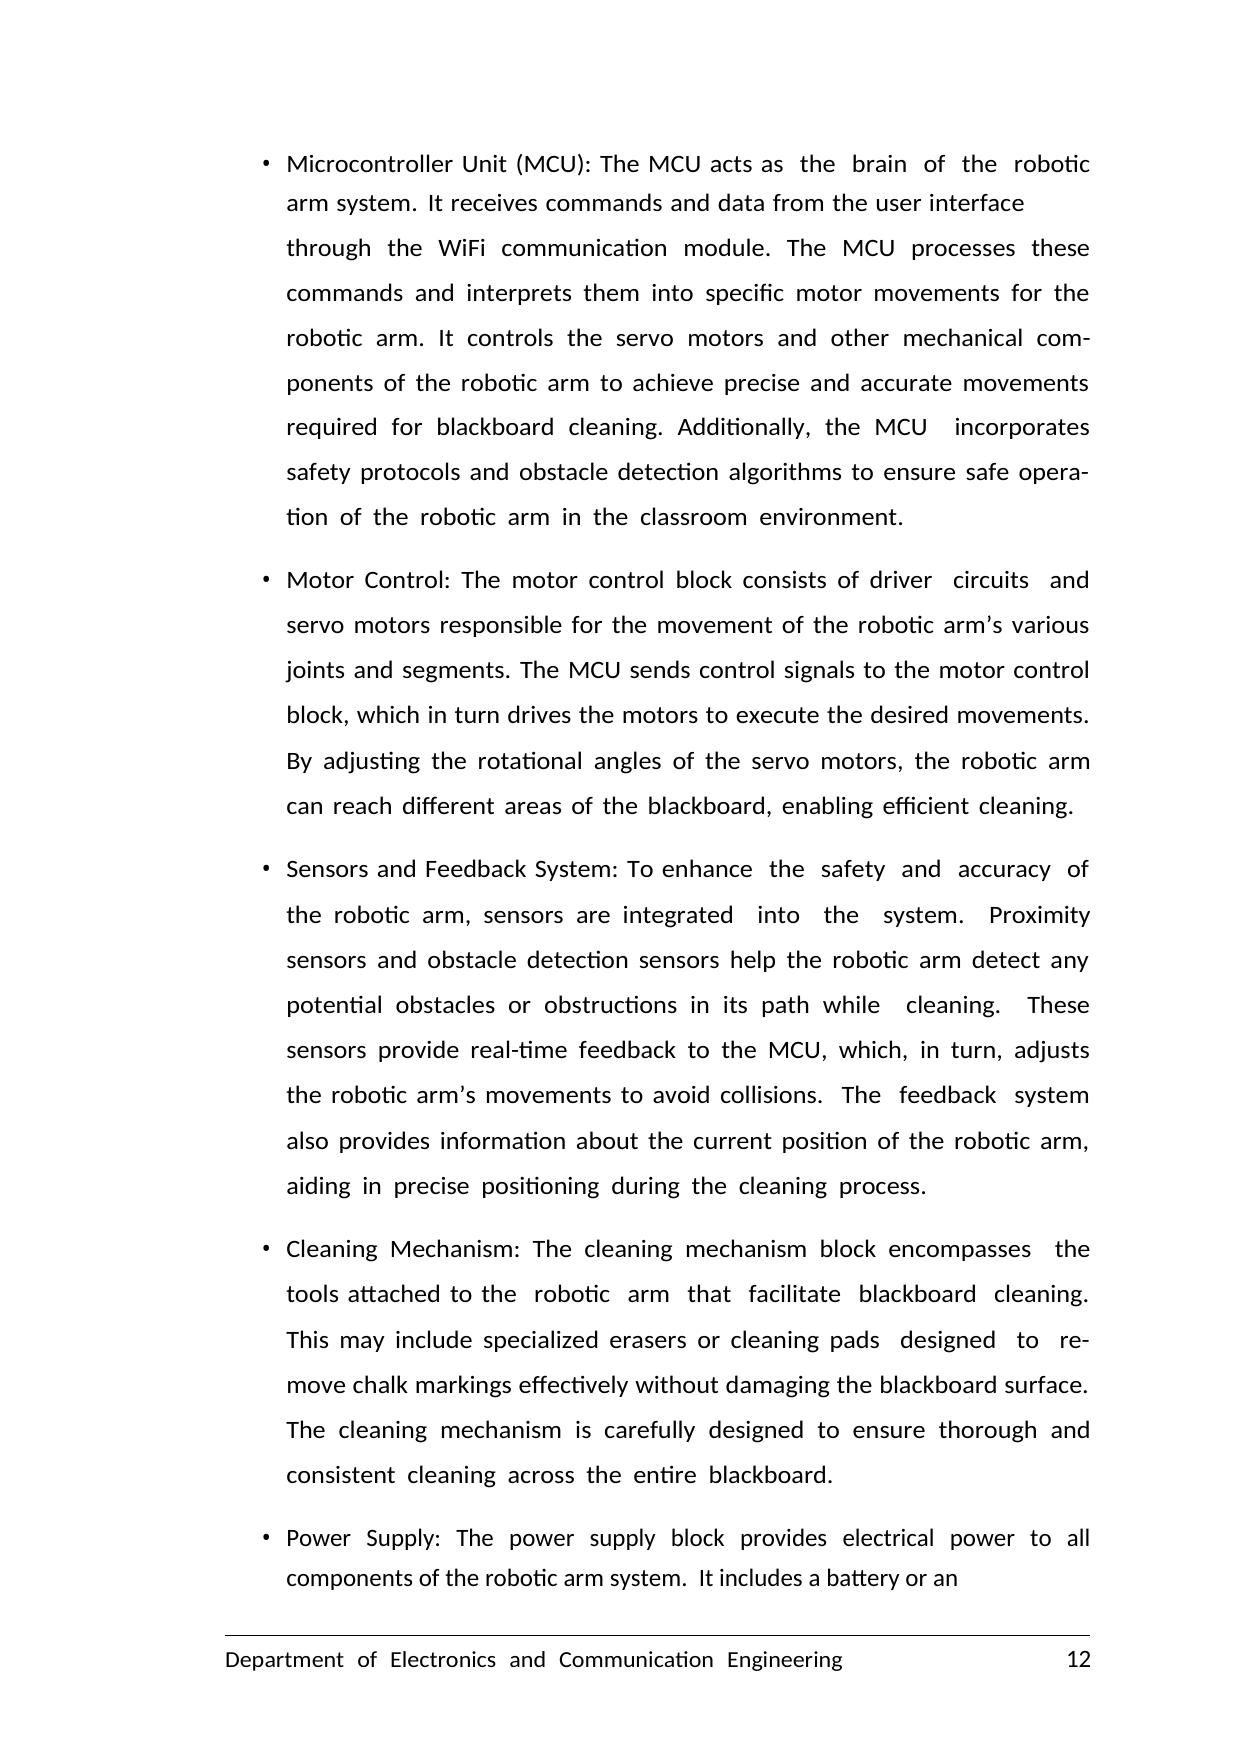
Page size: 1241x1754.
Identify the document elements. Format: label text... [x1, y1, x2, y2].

list Power Supply: The power supply block provides electrical power to all components of the robotic arm system. It includes a battery or an [261, 1520, 1090, 1592]
list Microcontroller Unit (MCU): The MCU acts as the brain of the robotic arm system. It receives commands and data from the user interface [261, 146, 1090, 218]
text through the WiFi communication module. The MCU processes these commands and interprets them into specific motor movements for the robotic arm. It controls the servo motors and other mechanical com- ponents of the robotic arm to achieve precise and accurate movements required for blackboard cleaning. Additionally, the MCU incorporates safety protocols and obstacle detection algorithms to ensure safe opera- tion of the robotic arm in the classroom environment. [286, 232, 1091, 532]
list Cleaning Mechanism: The cleaning mechanism block encompasses the tools attached to the robotic arm that facilitate blackboard cleaning. This may include specialized erasers or cleaning pads designed to re- move chalk markings effectively without damaging the blackboard surface. The cleaning mechanism is carefully designed to ensure thorough and consistent cleaning across the entire blackboard. [261, 1221, 1090, 1493]
list Motor Control: The motor control block consists of driver circuits and servo motors responsible for the movement of the robotic arm’s various joints and segments. The MCU sends control signals to the motor control block, which in turn drives the motors to execute the desired movements. By adjusting the rotational angles of the servo motors, the robotic arm can reach different areas of the blackboard, enabling efficient cleaning. [261, 552, 1091, 823]
list Sensors and Feedback System: To enhance the safety and accuracy of the robotic arm, sensors are integrated into the system. Proximity sensors and obstacle detection sensors help the robotic arm detect any potential obstacles or obstructions in its path while cleaning. These sensors provide real-time feedback to the MCU, which, in turn, adjusts the robotic arm’s movements to avoid collisions. The feedback system also provides information about the current position of the robotic arm, aiding in precise positioning during the cleaning process. [261, 842, 1091, 1203]
